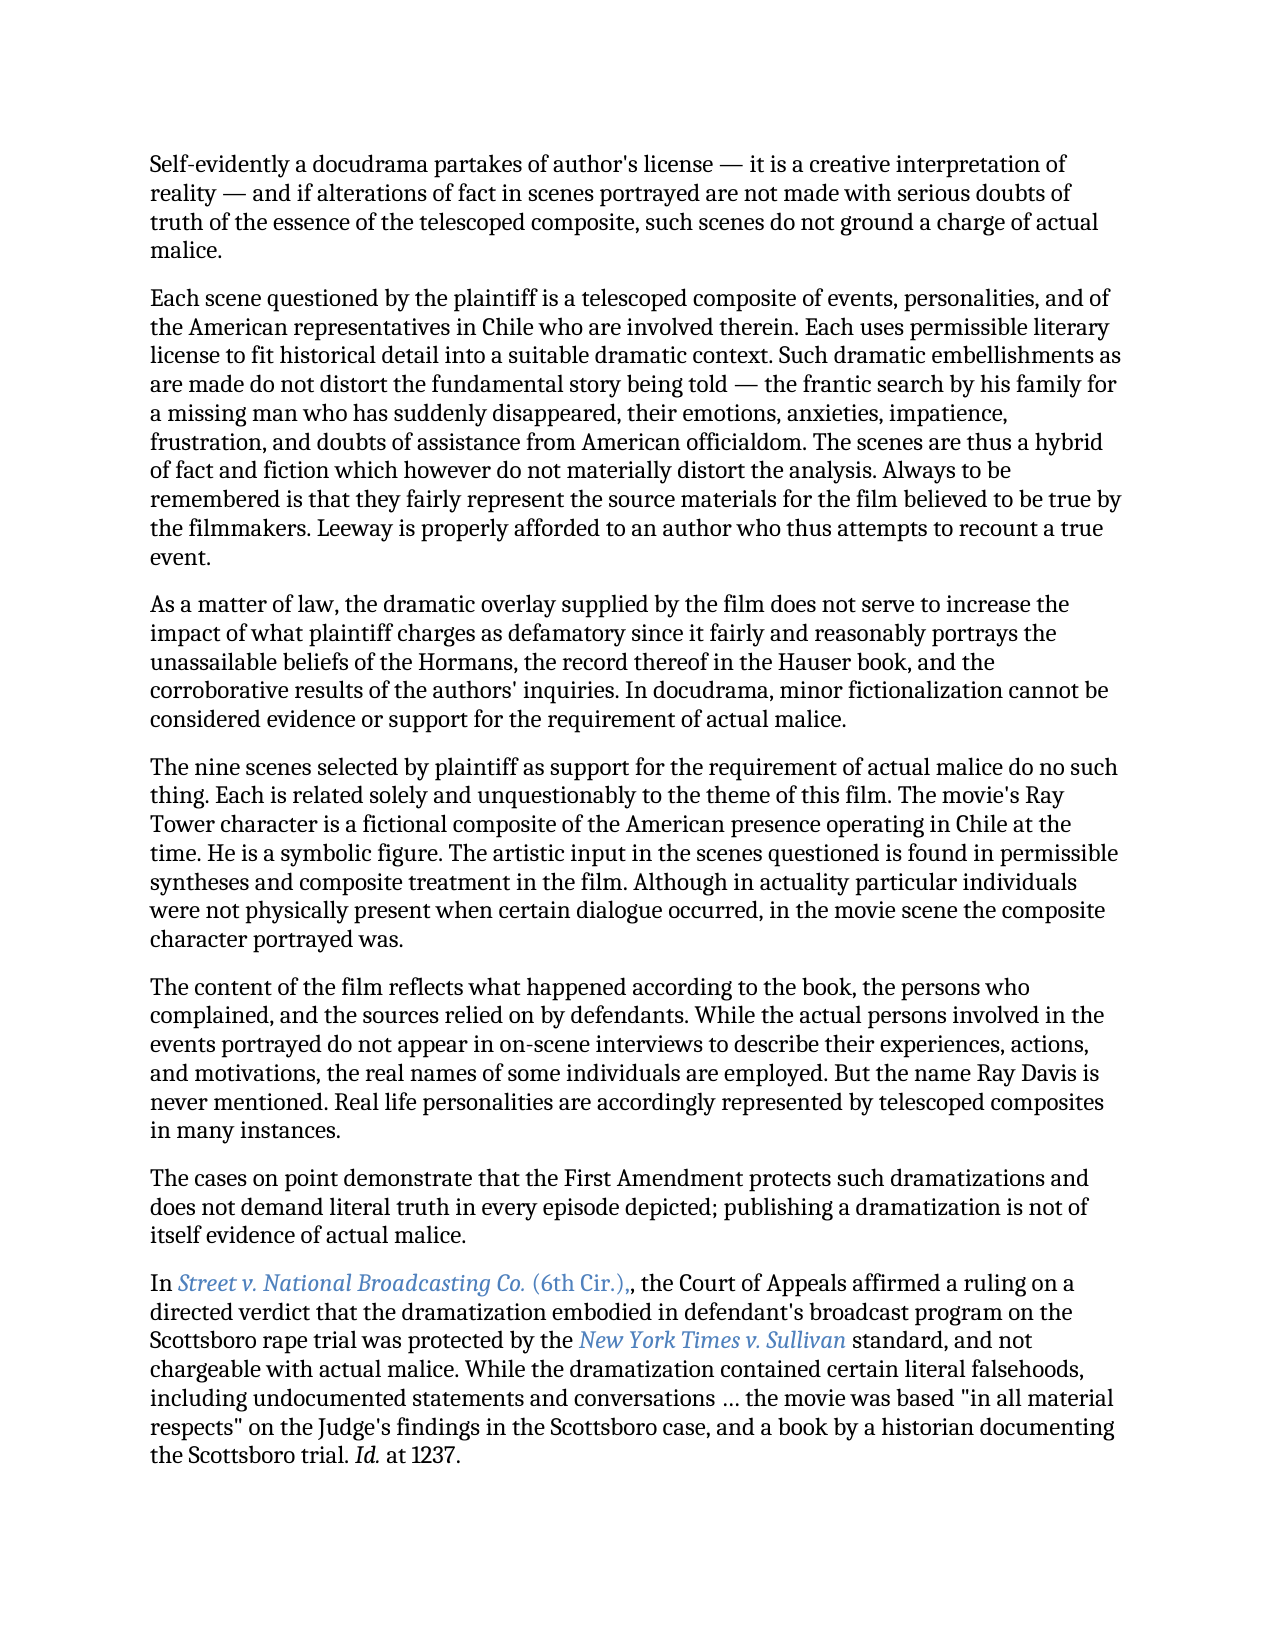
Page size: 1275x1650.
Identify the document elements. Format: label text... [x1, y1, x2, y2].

text As a matter of law, the dramatic overlay supplied by the film does not serve to increase the impact of what plaintiff charges as defamatory since it fairly and reasonably portrays the unassailable beliefs of the Hormans, the record thereof in the Hauser book, and the corroborative results of the authors' inquiries. In docudrama, minor fictionalization cannot be considered evidence or support for the requirement of actual malice. [150, 590, 1125, 734]
text Self-evidently a docudrama partakes of author's license — it is a creative interpretation of reality — and if alterations of fact in scenes portrayed are not made with serious doubts of truth of the essence of the telescoped composite, such scenes do not ground a charge of actual malice. [150, 150, 1125, 265]
text The content of the film reflects what happened according to the book, the persons who complained, and the sources relied on by defendants. While the actual persons involved in the events portrayed do not appear in on-scene interviews to describe their experiences, actions, and motivations, the real names of some individuals are employed. But the name Ray Davis is never mentioned. Real life personalities are accordingly represented by telescoped composites in many instances. [150, 972, 1125, 1145]
text Each scene questioned by the plaintiff is a telescoped composite of events, personalities, and of the American representatives in Chile who are involved therein. Each uses permissible literary license to fit historical detail into a suitable dramatic context. Such dramatic embellishments as are made do not distort the fundamental story being told — the frantic search by his family for a missing man who has suddenly disappeared, their emotions, anxieties, impatience, frustration, and doubts of assistance from American officialdom. The scenes are thus a hybrid of fact and fiction which however do not materially distort the analysis. Always to be remembered is that they fairly represent the source materials for the film believed to be true by the filmmakers. Leeway is properly afforded to an author who thus attempts to recount a true event. [150, 284, 1125, 571]
text The nine scenes selected by plaintiff as support for the requirement of actual malice do no such thing. Each is related solely and unquestionably to the theme of this film. The movie's Ray Tower character is a fictional composite of the American presence operating in Chile at the time. He is a symbolic figure. The artistic input in the scenes questioned is found in permissible syntheses and composite treatment in the film. Although in actuality particular individuals were not physically present when certain dialogue occurred, in the movie scene the composite character portrayed was. [150, 752, 1125, 954]
text The cases on point demonstrate that the First Amendment protects such dramatizations and does not demand literal truth in every episode depicted; publishing a dramatization is not of itself evidence of actual malice. [150, 1164, 1125, 1250]
